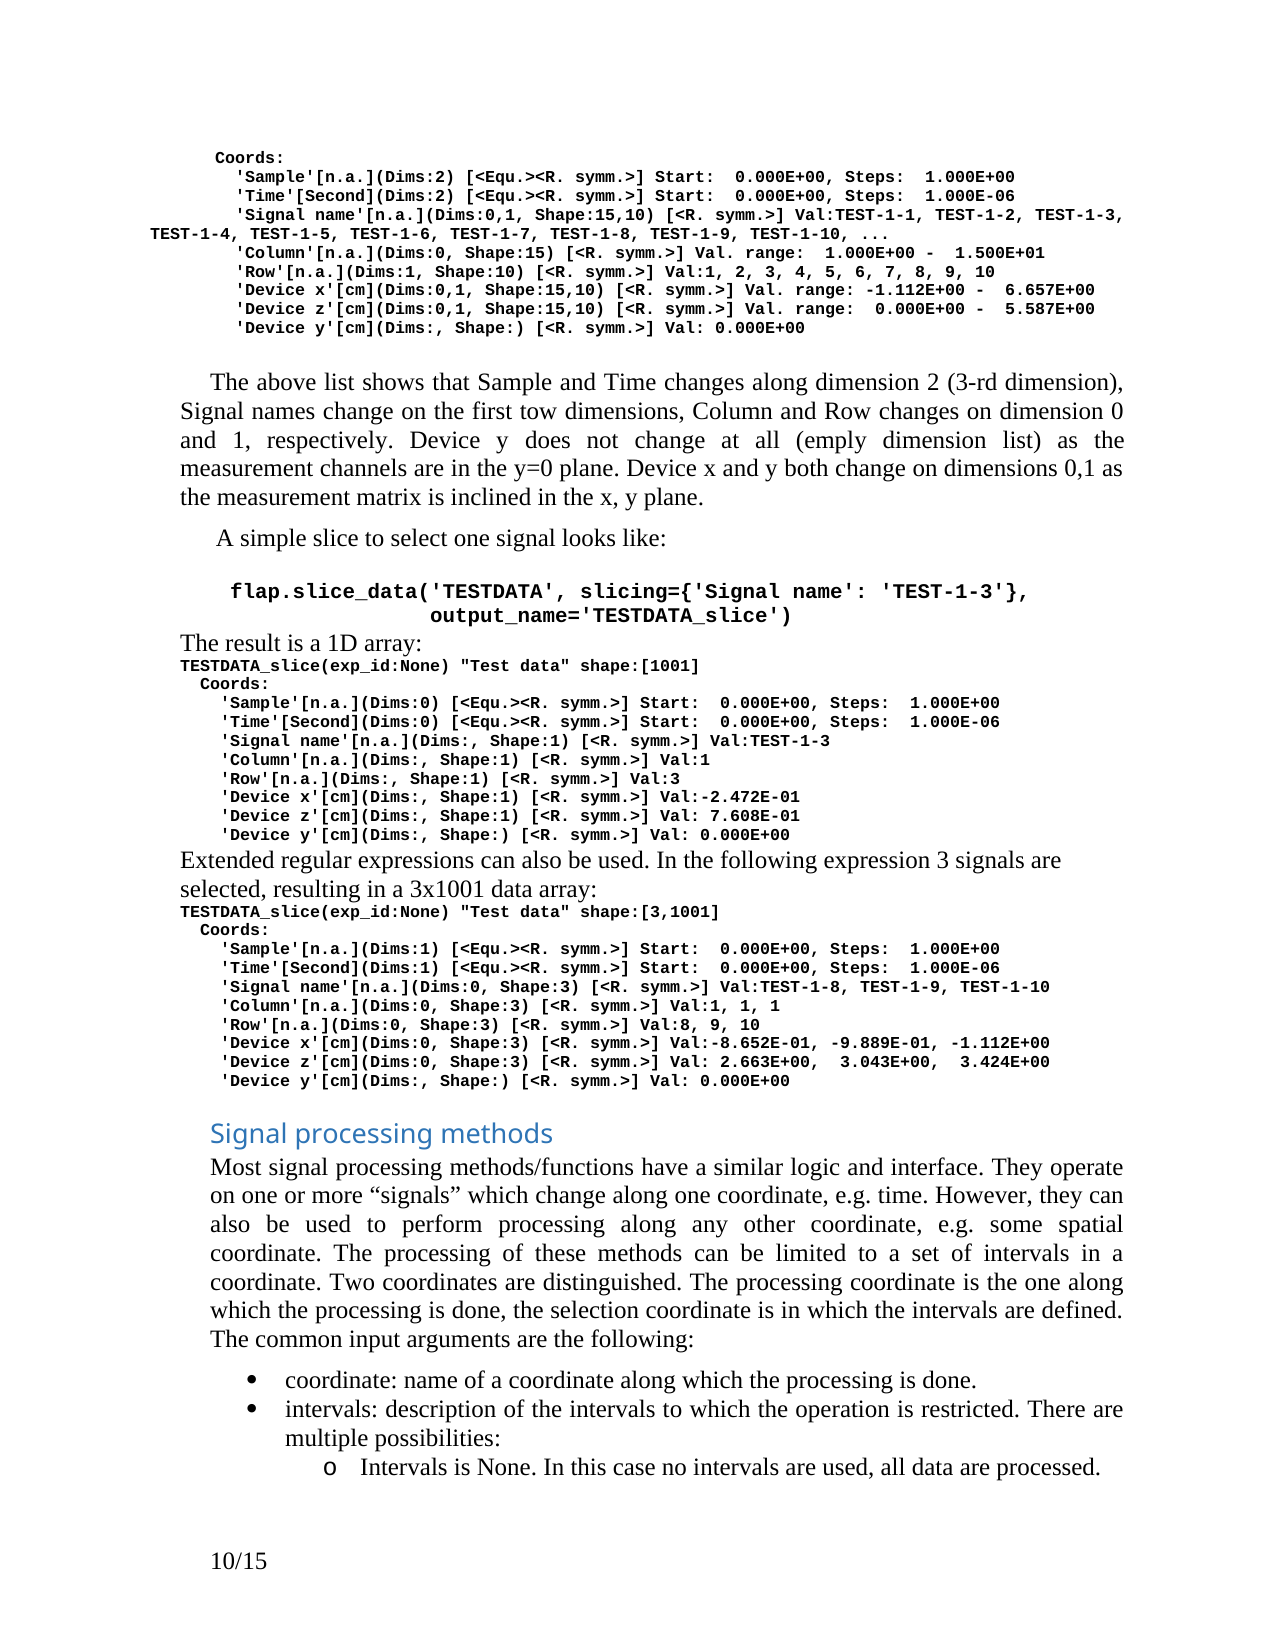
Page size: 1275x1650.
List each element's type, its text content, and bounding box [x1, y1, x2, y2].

text Extended regular expressions can also be used. In the following expression 3 signals are selected, resulting in a 3x1001 data array: [180, 846, 1125, 903]
text A simple slice to select one signal looks like: [187, 523, 1125, 552]
text The above list shows that Sample and Time changes along dimension 2 (3-rd dimension), Signal names change on the first tow dimensions, Column and Row changes on dimension 0 and 1, respectively. Device y does not change at all (emply dimension list) as the measurement channels are in the y=0 plane. Device x and y both change on dimensions 0,1 as the measurement matrix is inclined in the x, y plane. [180, 367, 1125, 511]
text 'Signal name'[n.a.](Dims:0, Shape:3) [<R. symm.>] Val:TEST-1-8, TEST-1-9, TEST-1-10 [180, 978, 1125, 997]
text Most signal processing methods/functions have a similar logic and interface. They operate on one or more “signals” which change along one coordinate, e.g. time. However, they can also be used to perform processing along any other coordinate, e.g. some spatial coordinate. The processing of these methods can be limited to a set of intervals in a coordinate. Two coordinates are distinguished. The processing coordinate is the one along which the processing is done, the selection coordinate is in which the intervals are defined. The common input arguments are the following: [210, 1152, 1125, 1353]
text TESTDATA_slice(exp_id:None) "Test data" shape:[3,1001] [180, 903, 1125, 922]
text flap.slice_data('TESTDATA', slicing={'Signal name': 'TEST-1-3'}, [180, 581, 1125, 605]
text 'Row'[n.a.](Dims:1, Shape:10) [<R. symm.>] Val:1, 2, 3, 4, 5, 6, 7, 8, 9, 10 [150, 263, 1125, 282]
list coordinate: name of a coordinate along which the processing is done. [247, 1365, 1125, 1394]
list Intervals is None. In this case no intervals are used, all data are processed. [322, 1452, 1125, 1482]
text 'Device y'[cm](Dims:, Shape:) [<R. symm.>] Val: 0.000E+00 [180, 827, 1125, 846]
text 'Signal name'[n.a.](Dims:0,1, Shape:15,10) [<R. symm.>] Val:TEST-1-1, TEST-1-2, TEST-1-3, TEST-1-4, TEST-1-5, TEST-1-6, TEST-1-7, TEST-1-8, TEST-1-9, TEST-1-10, ... [150, 207, 1125, 244]
text 'Device z'[cm](Dims:0,1, Shape:15,10) [<R. symm.>] Val. range: 0.000E+00 - 5.587E+00 [150, 301, 1125, 320]
text 'Time'[Second](Dims:2) [<Equ.><R. symm.>] Start: 0.000E+00, Steps: 1.000E-06 [150, 188, 1125, 207]
text The result is a 1D array: [180, 628, 1125, 657]
text 'Sample'[n.a.](Dims:1) [<Equ.><R. symm.>] Start: 0.000E+00, Steps: 1.000E+00 [180, 941, 1125, 960]
text 'Device z'[cm](Dims:0, Shape:3) [<R. symm.>] Val: 2.663E+00, 3.043E+00, 3.424E+00 [180, 1054, 1125, 1073]
text 'Device z'[cm](Dims:, Shape:1) [<R. symm.>] Val: 7.608E-01 [180, 808, 1125, 827]
text 'Signal name'[n.a.](Dims:, Shape:1) [<R. symm.>] Val:TEST-1-3 [180, 732, 1125, 751]
subtitle Signal processing methods [180, 1115, 1125, 1152]
text Coords: [150, 150, 1125, 169]
text 'Column'[n.a.](Dims:0, Shape:15) [<R. symm.>] Val. range: 1.000E+00 - 1.500E+01 [150, 244, 1125, 263]
text Coords: [180, 922, 1125, 941]
text 'Device x'[cm](Dims:0,1, Shape:15,10) [<R. symm.>] Val. range: -1.112E+00 - 6.657E+00 [150, 282, 1125, 301]
list intervals: description of the intervals to which the operation is restricted. There are multiple possibilities: [247, 1394, 1125, 1452]
text 'Row'[n.a.](Dims:0, Shape:3) [<R. symm.>] Val:8, 9, 10 [180, 1016, 1125, 1035]
text Coords: [180, 676, 1125, 695]
text 'Row'[n.a.](Dims:, Shape:1) [<R. symm.>] Val:3 [180, 770, 1125, 789]
text 'Time'[Second](Dims:1) [<Equ.><R. symm.>] Start: 0.000E+00, Steps: 1.000E-06 [180, 960, 1125, 978]
text TESTDATA_slice(exp_id:None) "Test data" shape:[1001] [180, 657, 1125, 676]
text 'Sample'[n.a.](Dims:0) [<Equ.><R. symm.>] Start: 0.000E+00, Steps: 1.000E+00 [180, 695, 1125, 714]
text 'Column'[n.a.](Dims:, Shape:1) [<R. symm.>] Val:1 [180, 751, 1125, 770]
text 'Sample'[n.a.](Dims:2) [<Equ.><R. symm.>] Start: 0.000E+00, Steps: 1.000E+00 [150, 169, 1125, 188]
text 'Device y'[cm](Dims:, Shape:) [<R. symm.>] Val: 0.000E+00 [180, 1073, 1125, 1092]
text 'Device x'[cm](Dims:0, Shape:3) [<R. symm.>] Val:-8.652E-01, -9.889E-01, -1.112E+00 [180, 1035, 1125, 1054]
text 'Time'[Second](Dims:0) [<Equ.><R. symm.>] Start: 0.000E+00, Steps: 1.000E-06 [180, 714, 1125, 732]
text 'Device x'[cm](Dims:, Shape:1) [<R. symm.>] Val:-2.472E-01 [180, 789, 1125, 808]
text output_name='TESTDATA_slice') [180, 605, 1125, 628]
text 'Device y'[cm](Dims:, Shape:) [<R. symm.>] Val: 0.000E+00 [150, 320, 1125, 338]
text 'Column'[n.a.](Dims:0, Shape:3) [<R. symm.>] Val:1, 1, 1 [180, 997, 1125, 1016]
